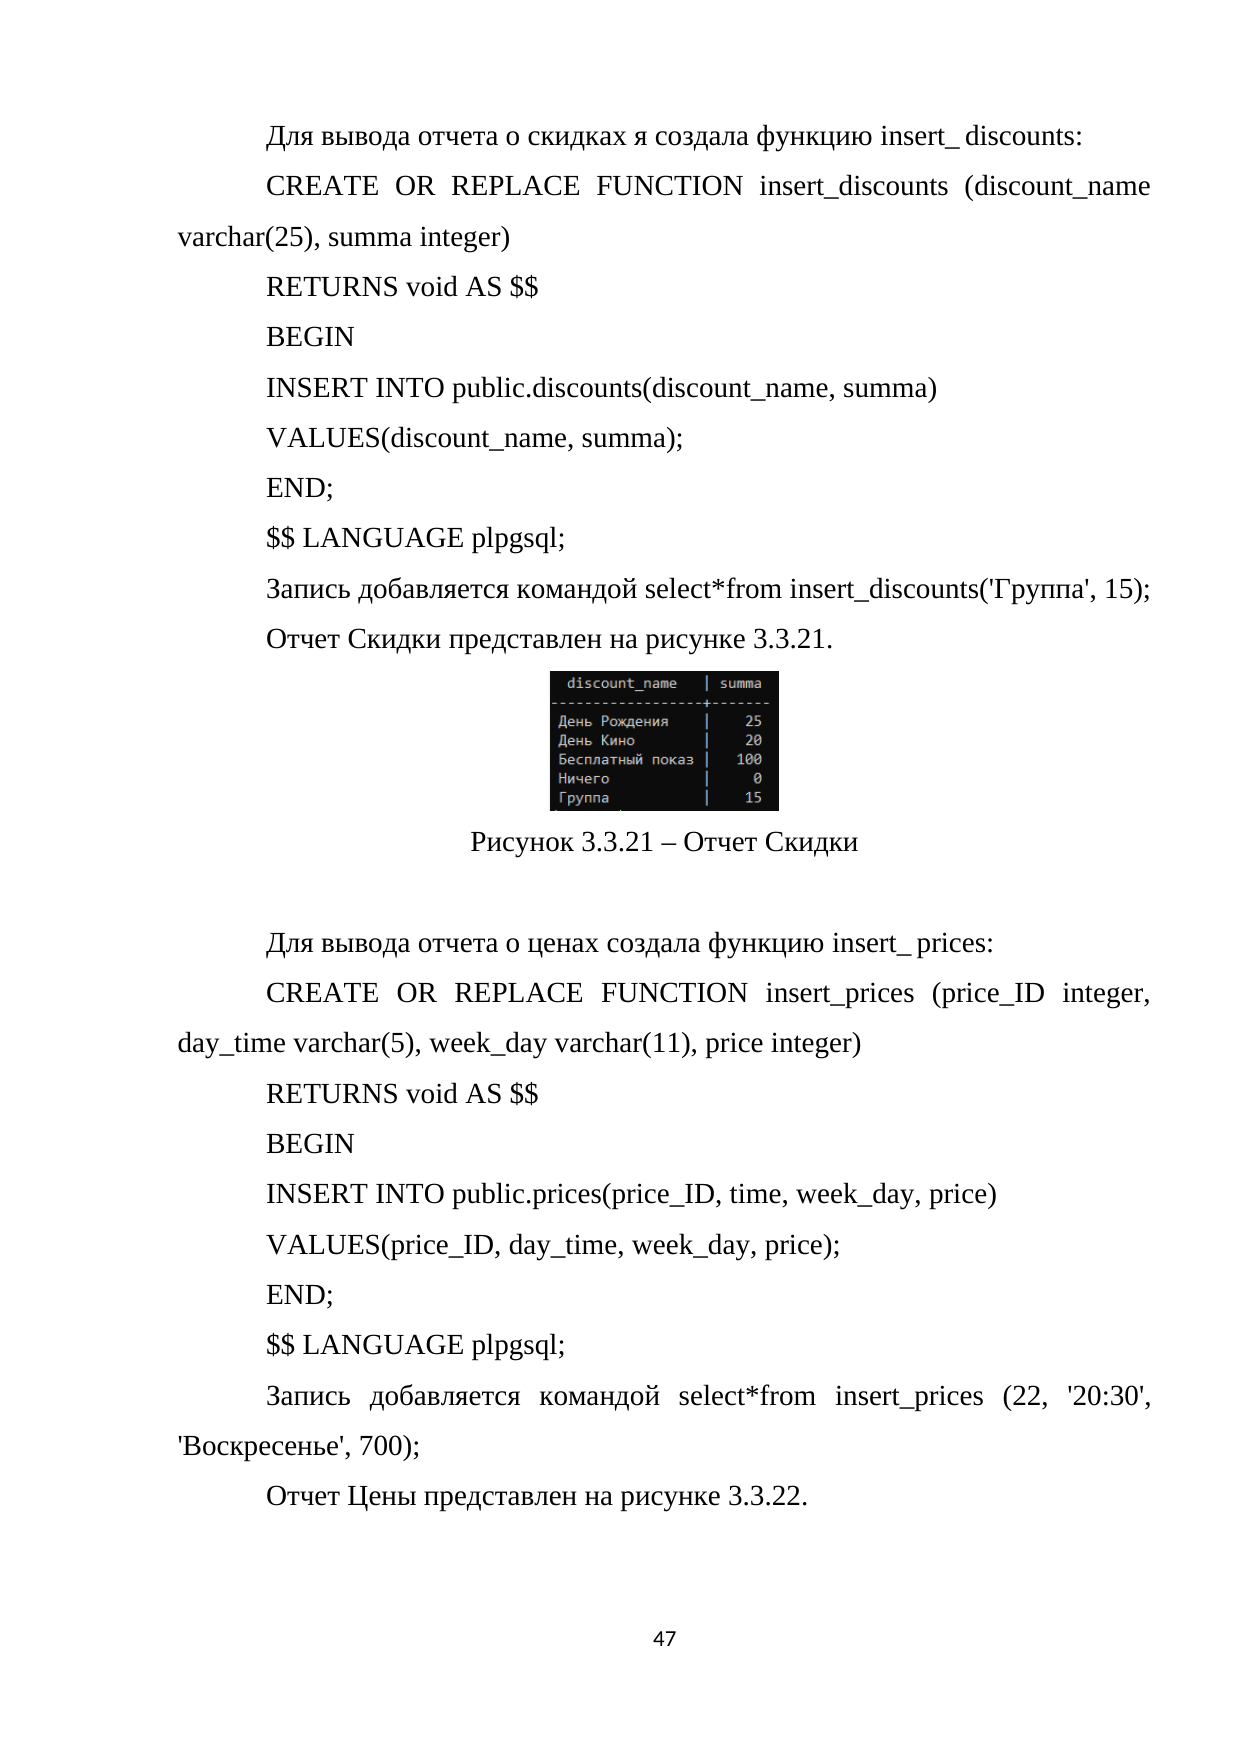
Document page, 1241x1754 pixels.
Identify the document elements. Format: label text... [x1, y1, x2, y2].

text Для вывода отчета о скидках я создала функцию insert_ discounts: [177, 118, 1152, 152]
text Запись добавляется командой select*from insert_prices (22, '20:30', 'Воскресенье', 700); [177, 1378, 1152, 1462]
text $$ LANGUAGE plpgsql; [177, 1327, 1152, 1361]
text END; [177, 470, 1152, 504]
text RETURNS void AS $$ [177, 1076, 1152, 1109]
text Отчет Скидки представлен на рисунке 3.3.21. [177, 621, 1152, 655]
text END; [177, 1277, 1152, 1311]
text $$ LANGUAGE plpgsql; [177, 521, 1152, 554]
picture [549, 671, 779, 811]
text INSERT INTO public.discounts(discount_name, summa) [177, 370, 1152, 403]
text CREATE OR REPLACE FUNCTION insert_discounts (discount_name varchar(25), summa integer) [177, 168, 1152, 252]
text INSERT INTO public.prices(price_ID, time, week_day, price) [177, 1177, 1152, 1210]
text BEGIN [177, 1126, 1152, 1160]
text BEGIN [177, 319, 1152, 353]
text RETURNS void AS $$ [177, 269, 1152, 303]
text CREATE OR REPLACE FUNCTION insert_prices (price_ID integer, day_time varchar(5), week_day varchar(11), price integer) [177, 975, 1152, 1059]
text Для вывода отчета о ценах создала функцию insert_ prices: [177, 925, 1152, 958]
text VALUES(price_ID, day_time, week_day, price); [177, 1227, 1152, 1260]
text Отчет Цены представлен на рисунке 3.3.22. [177, 1478, 1152, 1512]
text VALUES(discount_name, summa); [177, 420, 1152, 453]
text Рисунок 3.3.21 – Отчет Скидки [177, 824, 1152, 858]
text Запись добавляется командой select*from insert_discounts('Группа', 15); [177, 571, 1152, 604]
